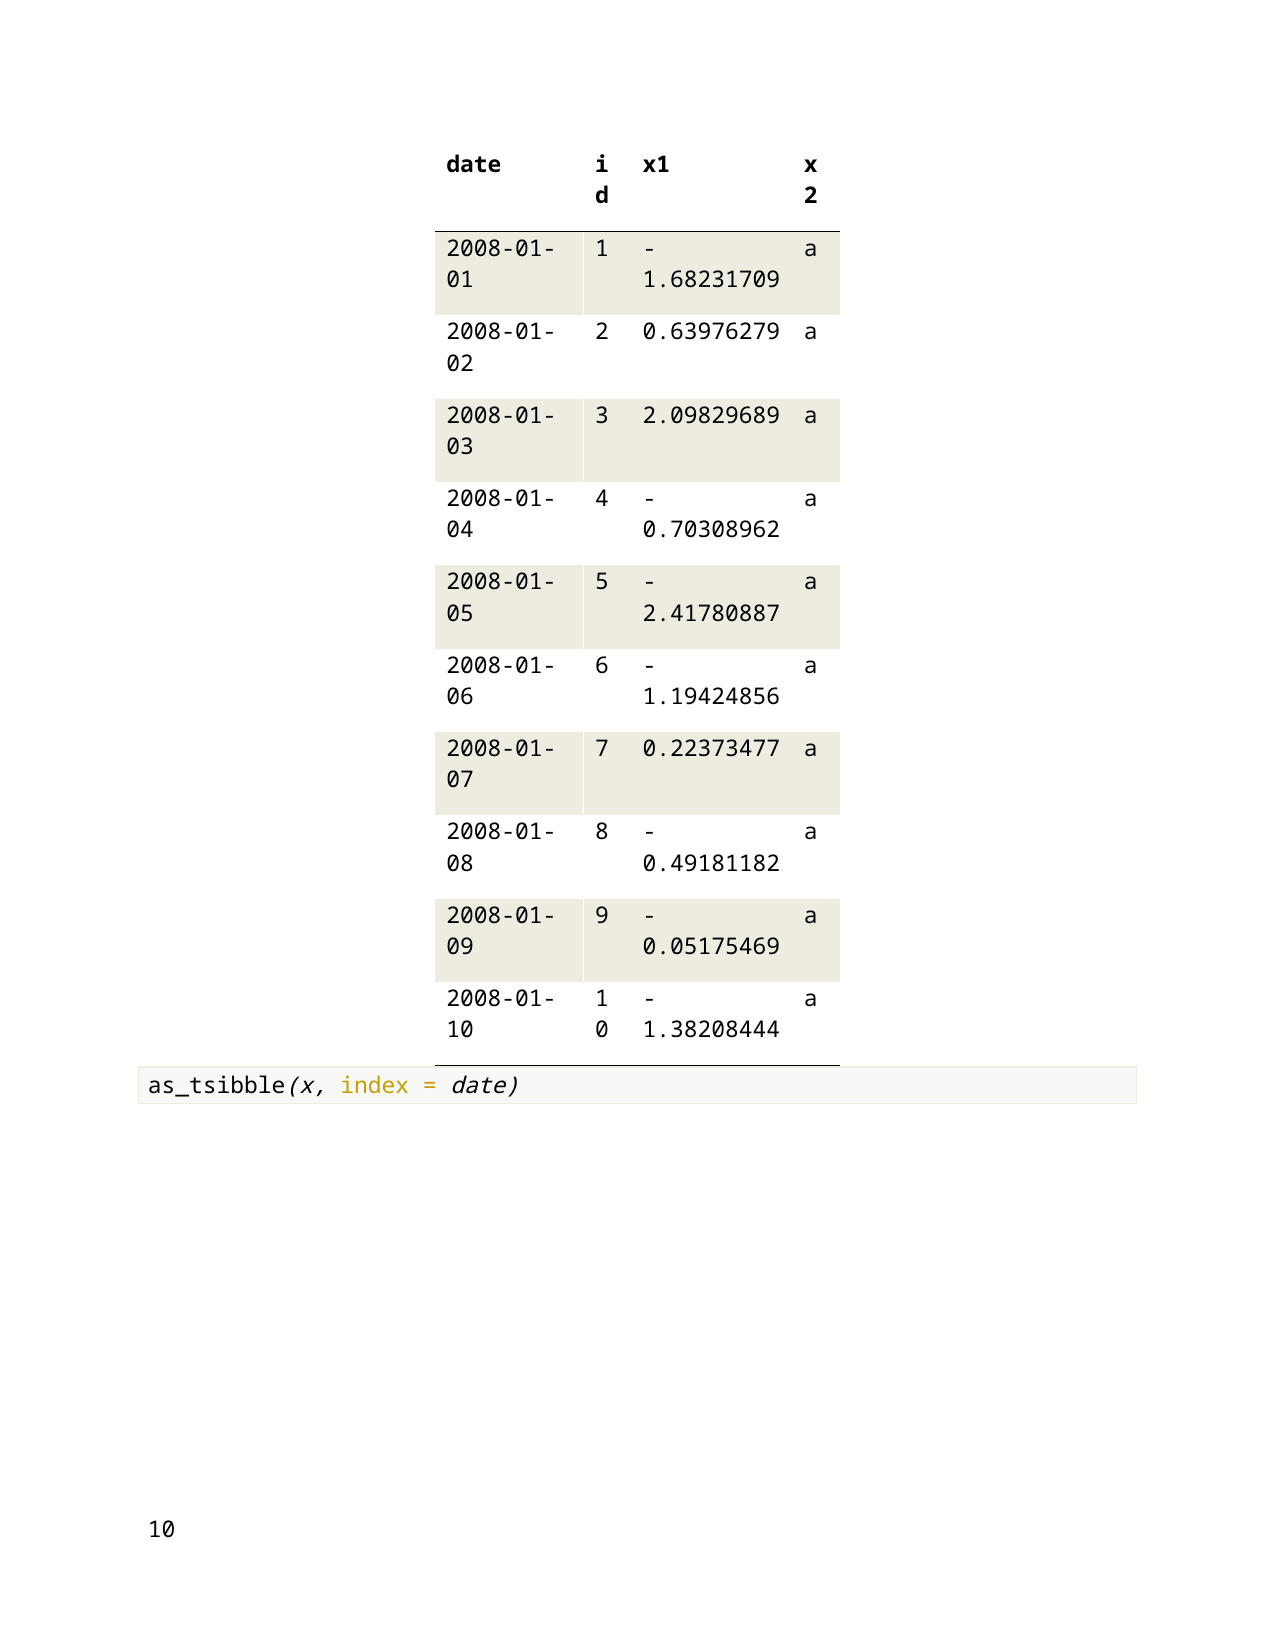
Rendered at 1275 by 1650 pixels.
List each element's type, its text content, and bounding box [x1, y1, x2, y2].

table_header x1 [631, 148, 792, 231]
table_cell 0.22373477 [631, 732, 792, 815]
table_cell 9 [584, 899, 631, 982]
table_cell a [792, 649, 840, 732]
table_cell 7 [584, 732, 631, 815]
table_cell a [792, 982, 840, 1065]
table_cell -1.68231709 [631, 232, 792, 315]
table_cell 2 [584, 315, 631, 399]
table_cell 1 [584, 232, 631, 315]
table_header x2 [792, 148, 840, 231]
table_cell -0.05175469 [631, 899, 792, 982]
table_cell 10 [584, 982, 631, 1065]
table_cell 2008-01-09 [435, 899, 583, 982]
table_cell 0.63976279 [631, 315, 792, 399]
table_cell 2008-01-10 [435, 982, 583, 1065]
table_cell a [792, 315, 840, 399]
table_cell 2008-01-02 [435, 315, 583, 399]
table_cell a [792, 232, 840, 315]
table_cell 2008-01-08 [435, 815, 583, 899]
table_cell 2008-01-05 [435, 565, 583, 649]
table_cell -2.41780887 [631, 565, 792, 649]
table_cell -1.38208444 [631, 982, 792, 1065]
table_cell 2008-01-03 [435, 399, 583, 482]
table_cell 2008-01-06 [435, 649, 583, 732]
table_cell 4 [584, 482, 631, 565]
table_cell -0.49181182 [631, 815, 792, 899]
table_cell -0.70308962 [631, 482, 792, 565]
table_cell 2008-01-07 [435, 732, 583, 815]
table_cell a [792, 565, 840, 649]
text as_tsibble(x, index = date) [139, 1068, 1136, 1103]
table_cell 2008-01-01 [435, 232, 583, 315]
table_cell 2008-01-04 [435, 482, 583, 565]
table_cell a [792, 899, 840, 982]
table_cell a [792, 482, 840, 565]
table_cell 8 [584, 815, 631, 899]
table_cell a [792, 399, 840, 482]
table_cell 3 [584, 399, 631, 482]
table_header date [435, 148, 583, 231]
table_cell a [792, 815, 840, 899]
table_cell 6 [584, 649, 631, 732]
table_cell 5 [584, 565, 631, 649]
table_cell a [792, 732, 840, 815]
table_header id [584, 148, 631, 231]
table_cell -1.19424856 [631, 649, 792, 732]
table_cell 2.09829689 [631, 399, 792, 482]
